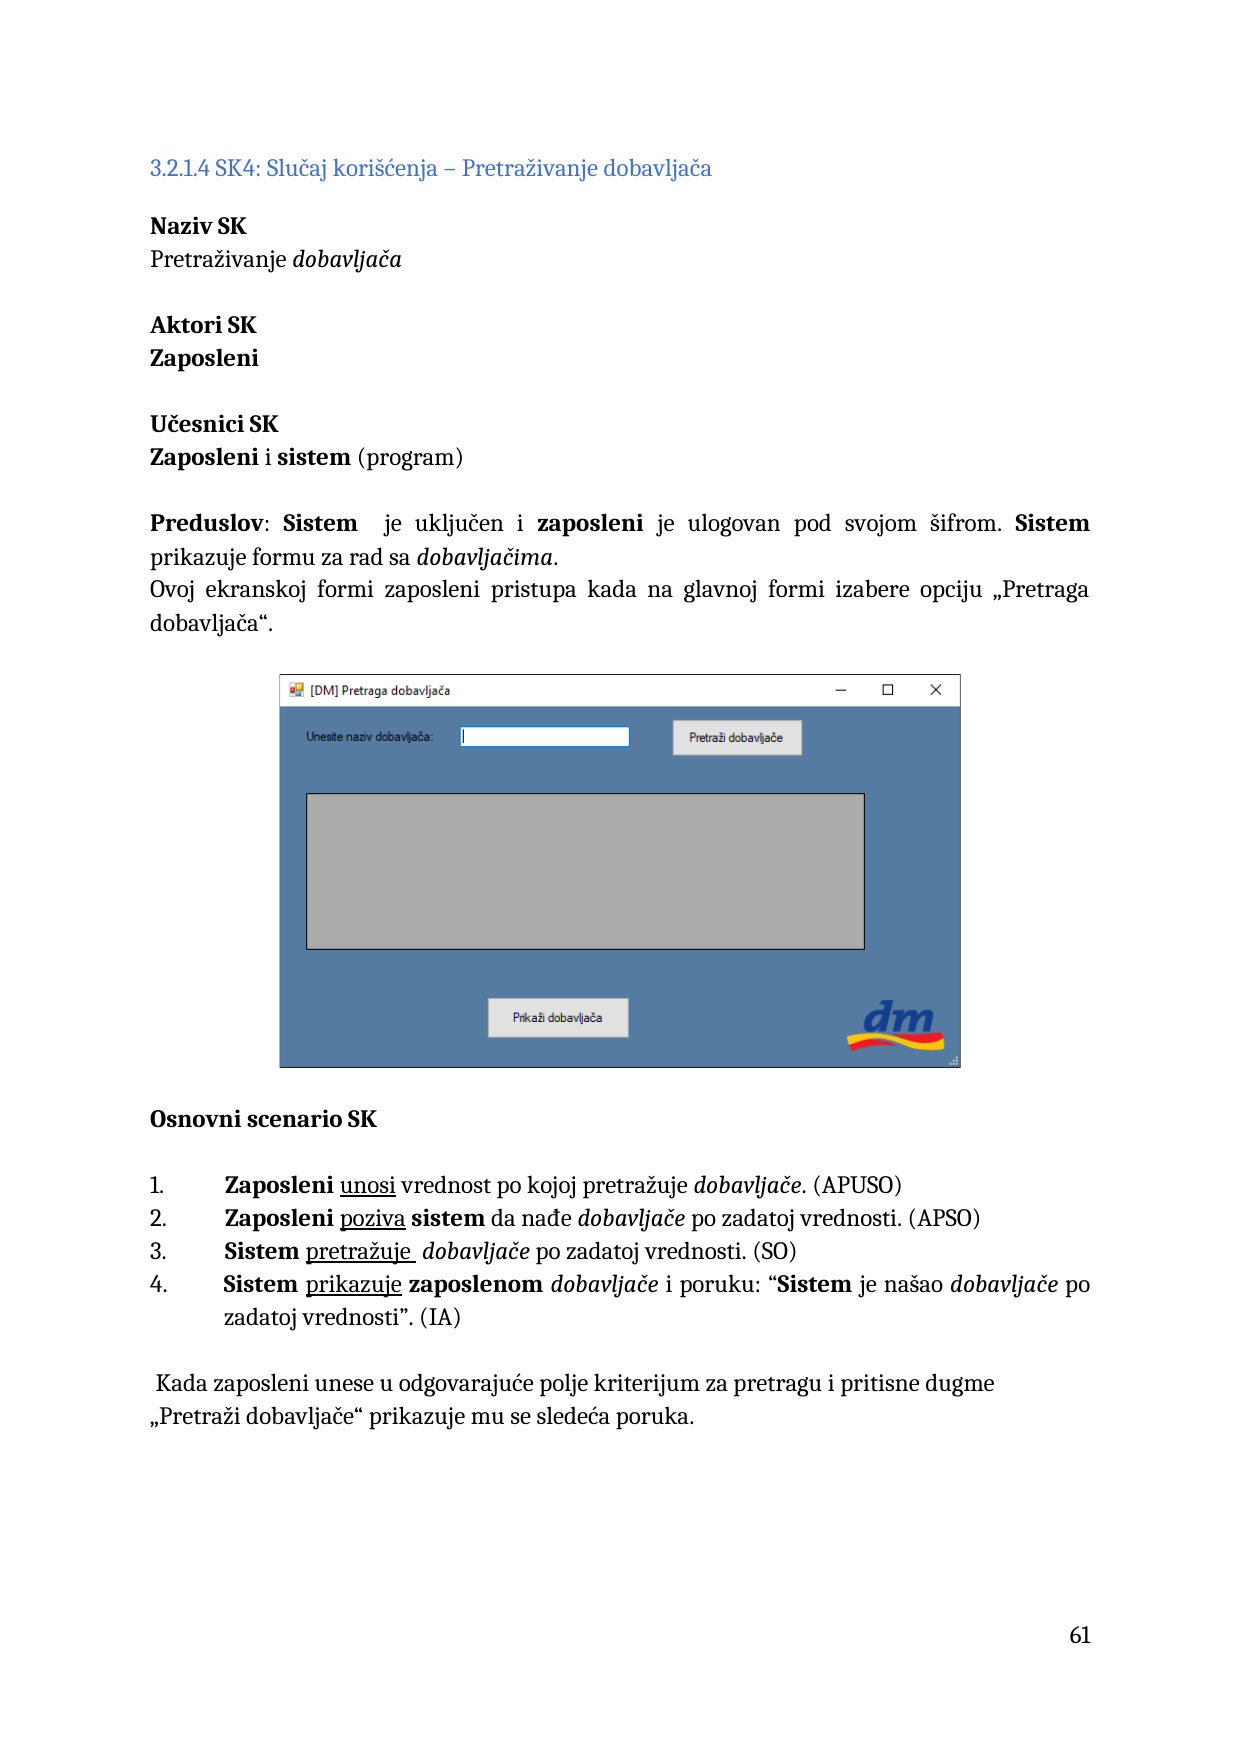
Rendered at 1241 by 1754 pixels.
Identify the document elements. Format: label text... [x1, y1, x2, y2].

text Zaposleni i sistem (program) [150, 443, 1090, 472]
text „Pretraži dobavljače“ prikazuje mu se sledeća poruka. [150, 1402, 1090, 1431]
text 3. Sistem pretražuje dobavljače po zadatoj vrednosti. (SO) [150, 1237, 1090, 1266]
text Ovoj ekranskoj formi zaposleni pristupa kada na glavnoj formi izabere opciju „Pretraga dobavljača“. [150, 575, 1090, 637]
text Učesnici SK [150, 410, 1090, 439]
subtitle 3.2.1.4 SK4: Slučaj korišćenja – Pretraživanje dobavljača [150, 154, 1090, 183]
text Naziv SK [150, 212, 1090, 241]
text Preduslov: Sistem je uključen i zaposleni je ulogovan pod svojom šifrom. Sistem prikazuje formu za rad sa dobavljačima. [150, 509, 1090, 571]
text Osnovni scenario SK [150, 1105, 1090, 1133]
text Zaposleni [150, 344, 1090, 373]
text 4. Sistem prikazuje zaposlenom dobavljače i poruku: “Sistem je našao dobavljače po zadatoj vrednosti”. (IA) [150, 1270, 1090, 1332]
text 1. Zaposleni unosi vrednost po kojoj pretražuje dobavljače. (APUSO) [150, 1171, 1090, 1199]
picture [279, 674, 961, 1068]
text Pretraživanje dobavljača [150, 245, 1090, 274]
text 2. Zaposleni poziva sistem da nađe dobavljače po zadatoj vrednosti. (APSO) [150, 1204, 1090, 1233]
text Aktori SK [150, 311, 1090, 340]
text Kada zaposleni unese u odgovarajuće polje kriterijum za pretragu i pritisne dugme [150, 1369, 1090, 1398]
